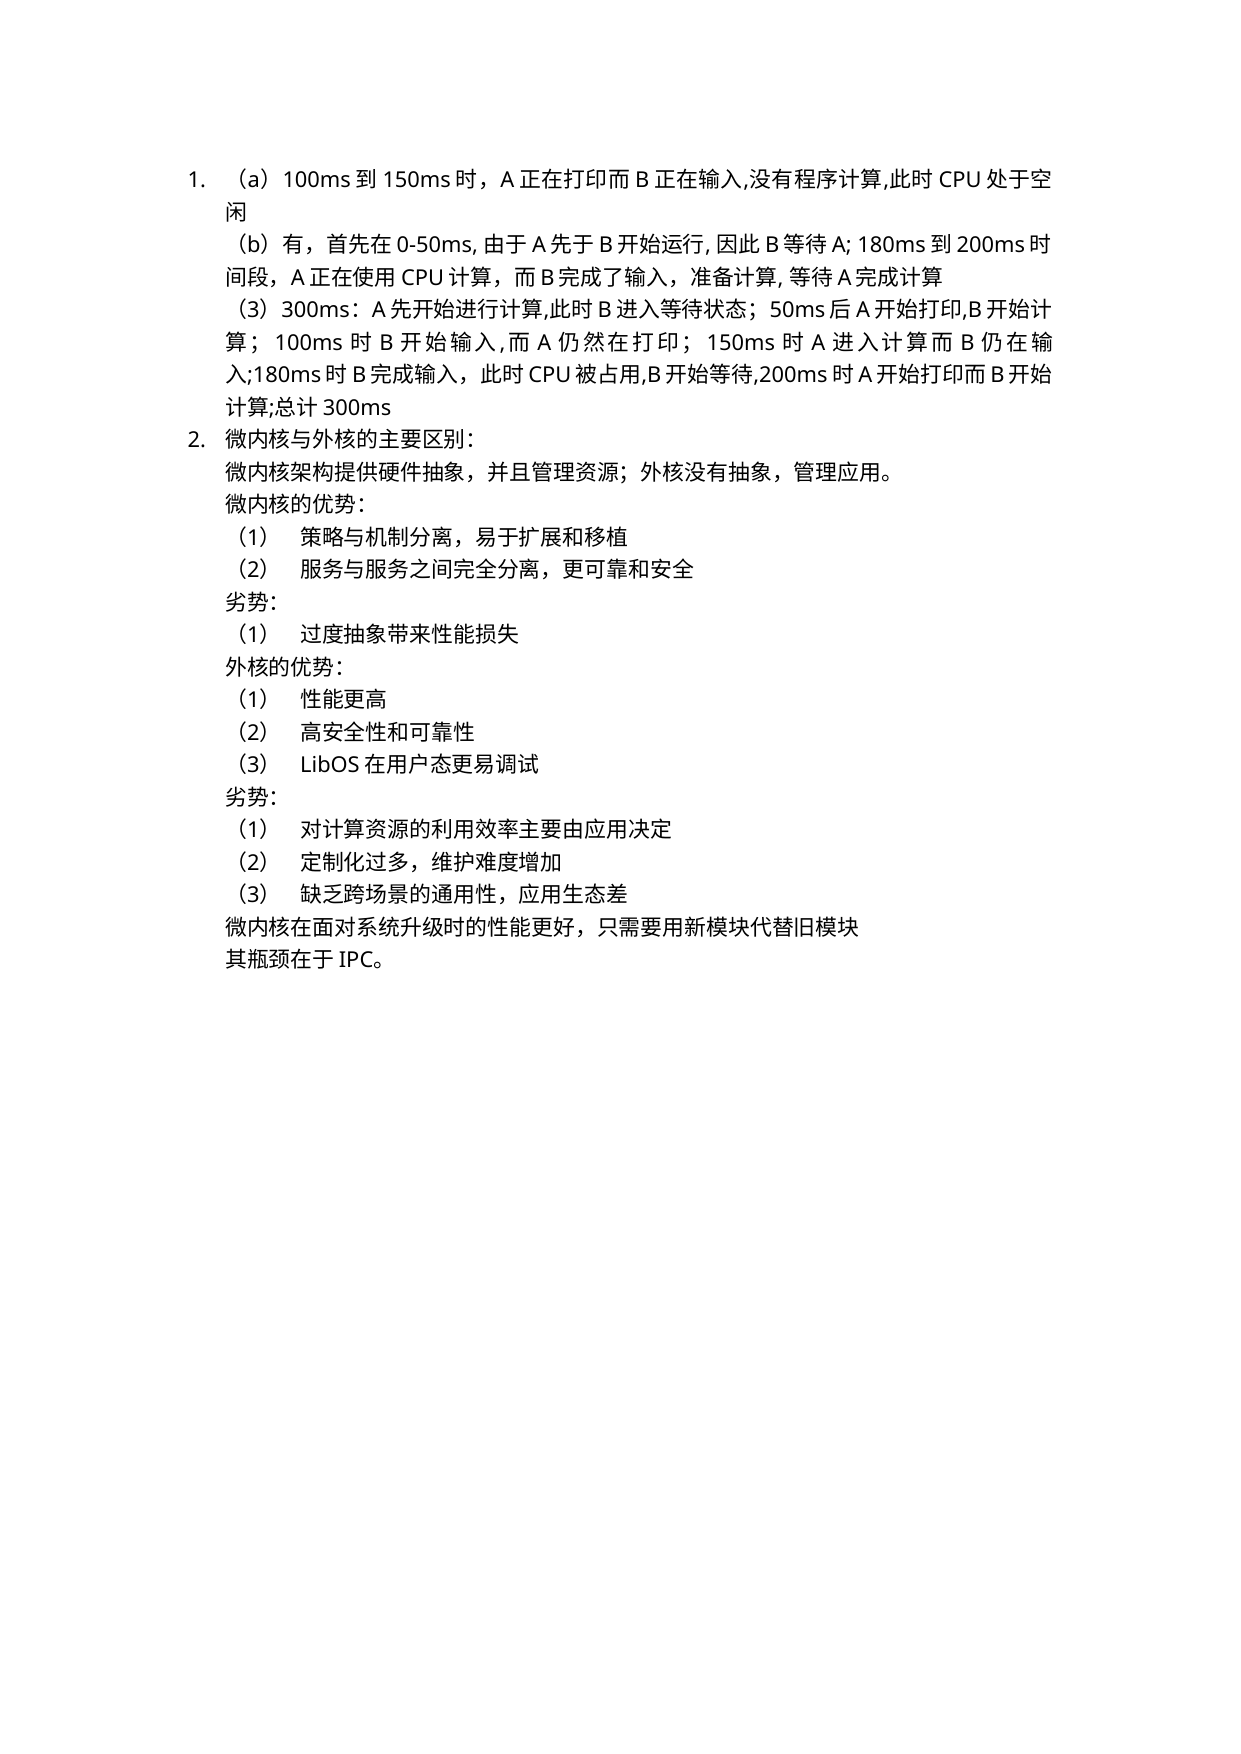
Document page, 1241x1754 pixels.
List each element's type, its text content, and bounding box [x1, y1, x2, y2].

list 过度抽象带来性能损失 [225, 617, 1053, 649]
list 对计算资源的利用效率主要由应用决定 [225, 812, 1053, 844]
list 服务与服务之间完全分离，更可靠和安全 [225, 552, 1053, 584]
list （a）100ms到150ms时，A正在打印而B正在输入,没有程序计算,此时CPU处于空闲 [187, 162, 1053, 227]
list 缺乏跨场景的通用性，应用生态差 [225, 877, 1053, 909]
text 劣势： [225, 584, 1053, 617]
text 其瓶颈在于IPC。 [225, 942, 1053, 974]
list 定制化过多，维护难度增加 [225, 844, 1053, 877]
list 策略与机制分离，易于扩展和移植 [225, 519, 1053, 552]
list 微内核的优势： [225, 487, 1053, 519]
list 性能更高 [225, 682, 1053, 714]
list 微内核与外核的主要区别： [187, 422, 1053, 454]
list LibOS在用户态更易调试 [225, 747, 1053, 779]
list 微内核架构提供硬件抽象，并且管理资源；外核没有抽象，管理应用。 [225, 454, 1053, 487]
list 高安全性和可靠性 [225, 714, 1053, 747]
list （b）有，首先在0-50ms, 由于A先于B开始运行, 因此B等待A; 180ms到200ms时间段，A正在使用CPU计算，而B完成了输入，准备计算, 等待A完成计算 [225, 227, 1053, 292]
text 劣势： [225, 779, 1053, 812]
text 微内核在面对系统升级时的性能更好，只需要用新模块代替旧模块 [225, 909, 1053, 942]
text 外核的优势： [225, 649, 1053, 682]
list （3）300ms：A先开始进行计算,此时B进入等待状态；50ms后A开始打印,B开始计算；100ms时B开始输入,而A仍然在打印；150ms时A进入计算而B仍在输入;180ms时B完成输入，此时CPU被占用,B开始等待,200ms时A开始打印而B开始计算;总计300ms [225, 292, 1053, 422]
